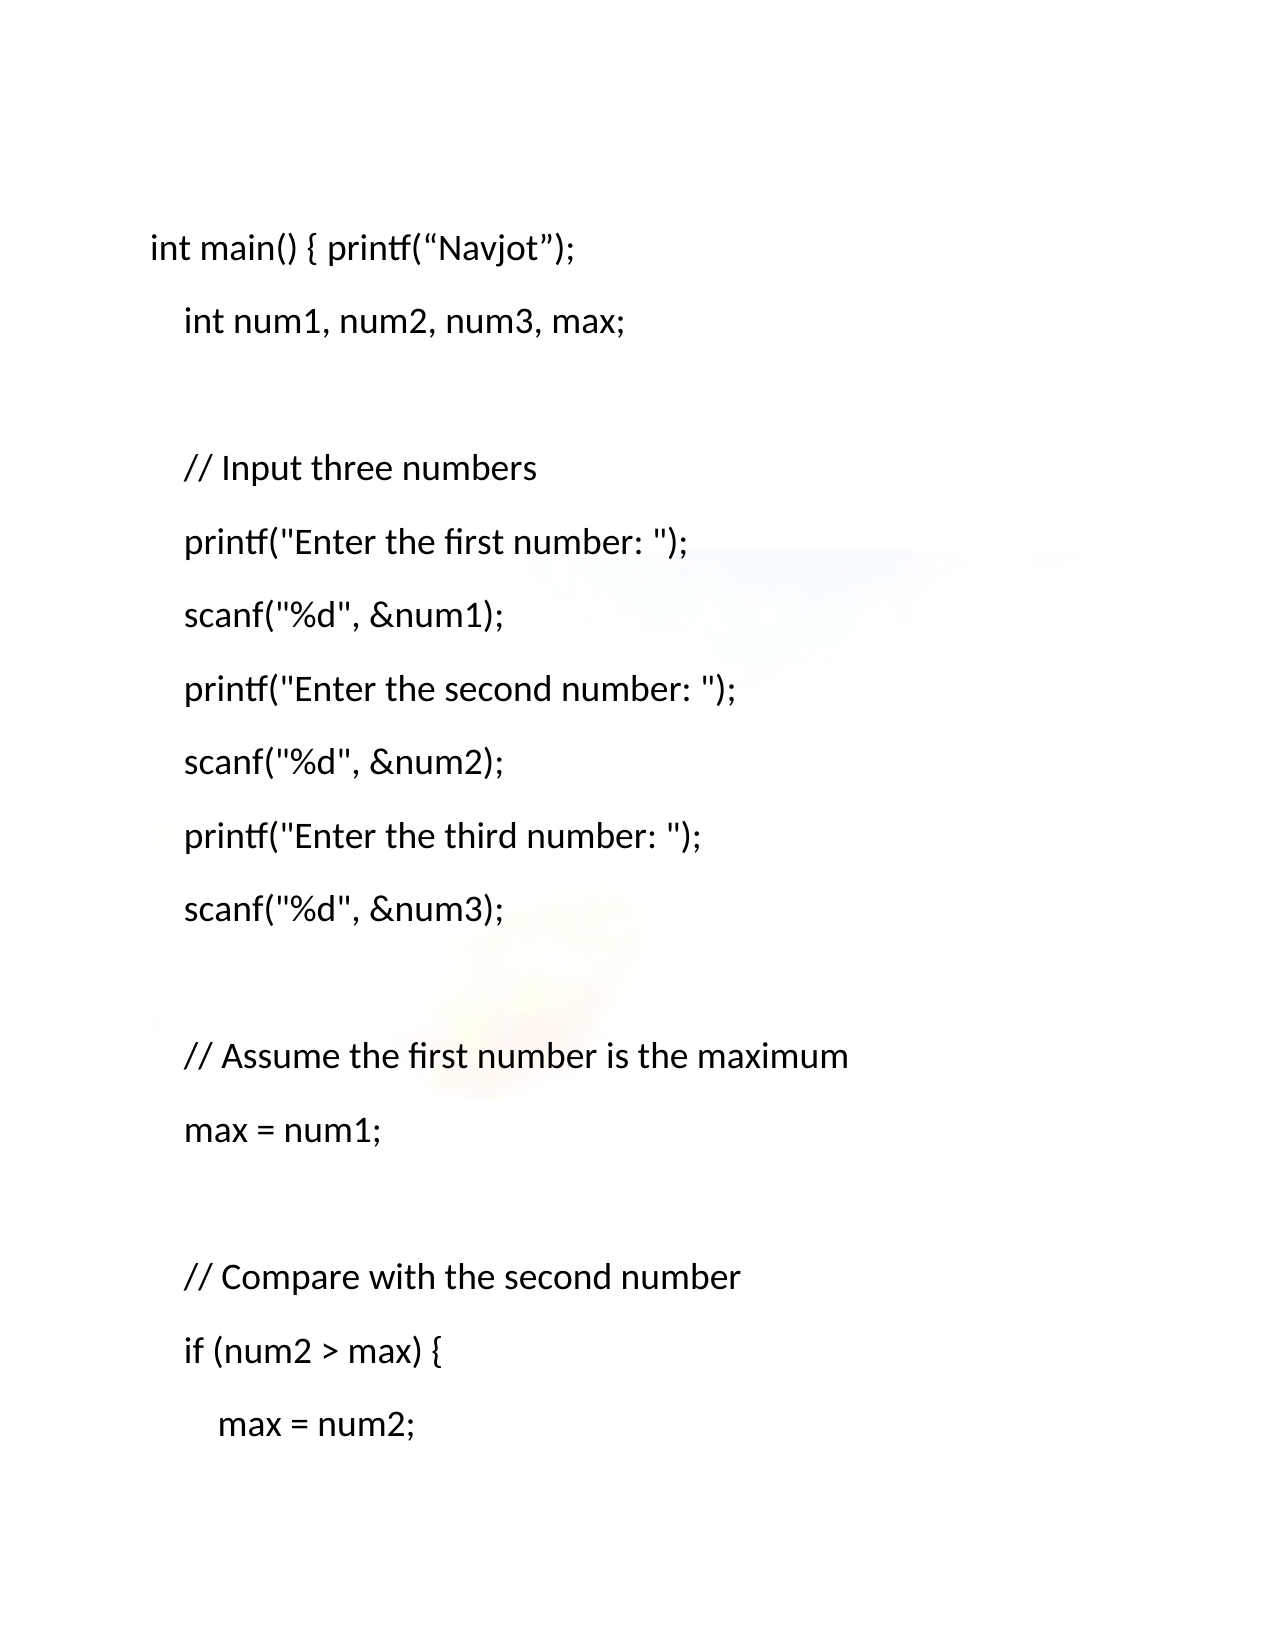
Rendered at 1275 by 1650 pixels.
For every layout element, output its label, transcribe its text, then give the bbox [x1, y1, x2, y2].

text scanf("%d", &num3); [150, 885, 1125, 931]
text scanf("%d", &num2); [150, 738, 1125, 784]
text printf("Enter the first number: "); [150, 518, 1125, 563]
text int main() { printf(“Navjot”); [150, 223, 1125, 269]
text int num1, num2, num3, max; [150, 297, 1125, 343]
text max = num2; [150, 1400, 1125, 1446]
text scanf("%d", &num1); [150, 591, 1125, 637]
text if (num2 > max) { [150, 1327, 1125, 1372]
text // Assume the first number is the maximum [150, 1032, 1125, 1078]
text max = num1; [150, 1106, 1125, 1152]
text printf("Enter the third number: "); [150, 812, 1125, 858]
text // Input three numbers [150, 444, 1125, 490]
text printf("Enter the second number: "); [150, 665, 1125, 711]
text // Compare with the second number [150, 1253, 1125, 1299]
